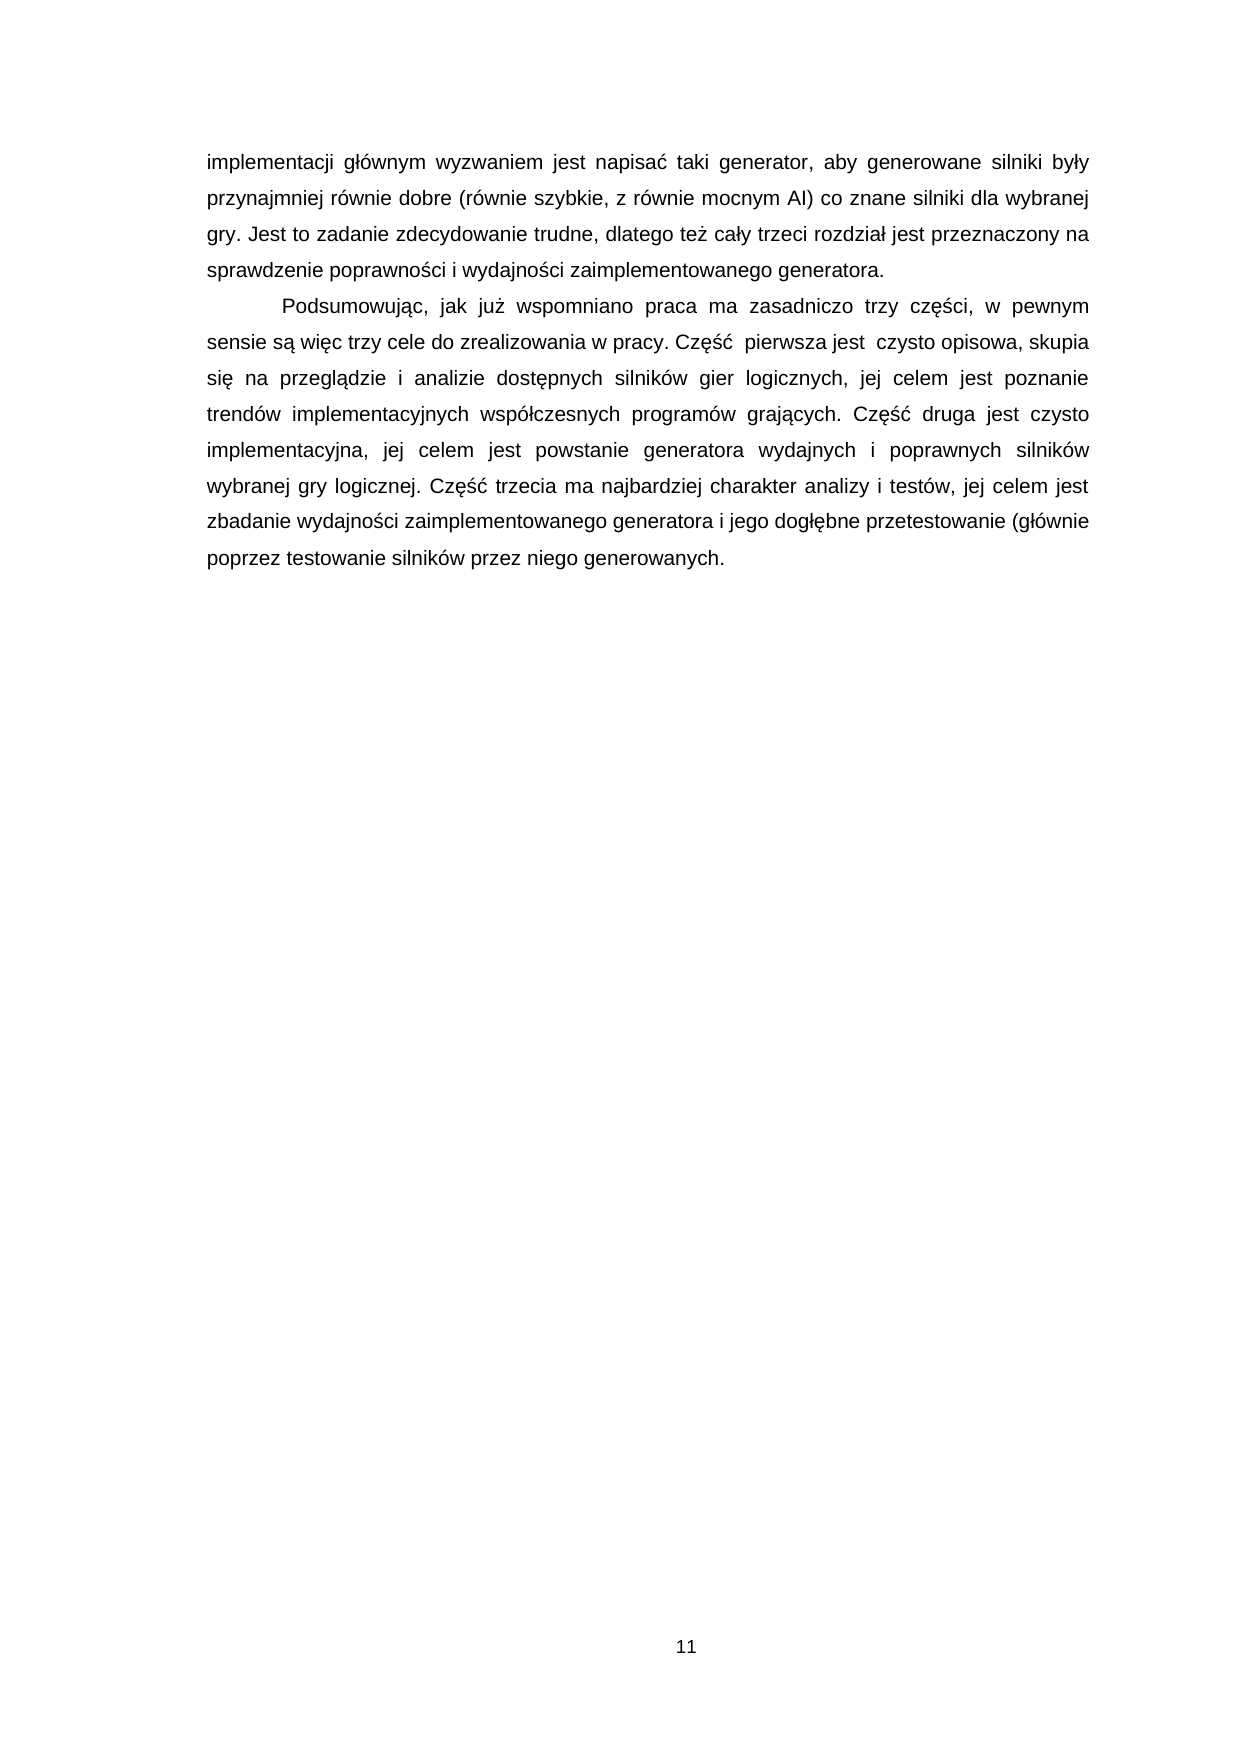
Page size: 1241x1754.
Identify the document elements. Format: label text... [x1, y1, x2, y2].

text Podsumowując, jak już wspomniano praca ma zasadniczo trzy części, w pewnym sensie są więc trzy cele do zrealizowania w pracy. Część pierwsza jest czysto opisowa, skupia się na przeglądzie i analizie dostępnych silników gier logicznych, jej celem jest poznanie trendów implementacyjnych współczesnych programów grających. Część druga jest czysto implementacyjna, jej celem jest powstanie generatora wydajnych i poprawnych silników wybranej gry logicznej. Część trzecia ma najbardziej charakter analizy i testów, jej celem jest zbadanie wydajności zaimplementowanego generatora i jego dogłębne przetestowanie (głównie poprzez testowanie silników przez niego generowanych. [207, 294, 1090, 569]
